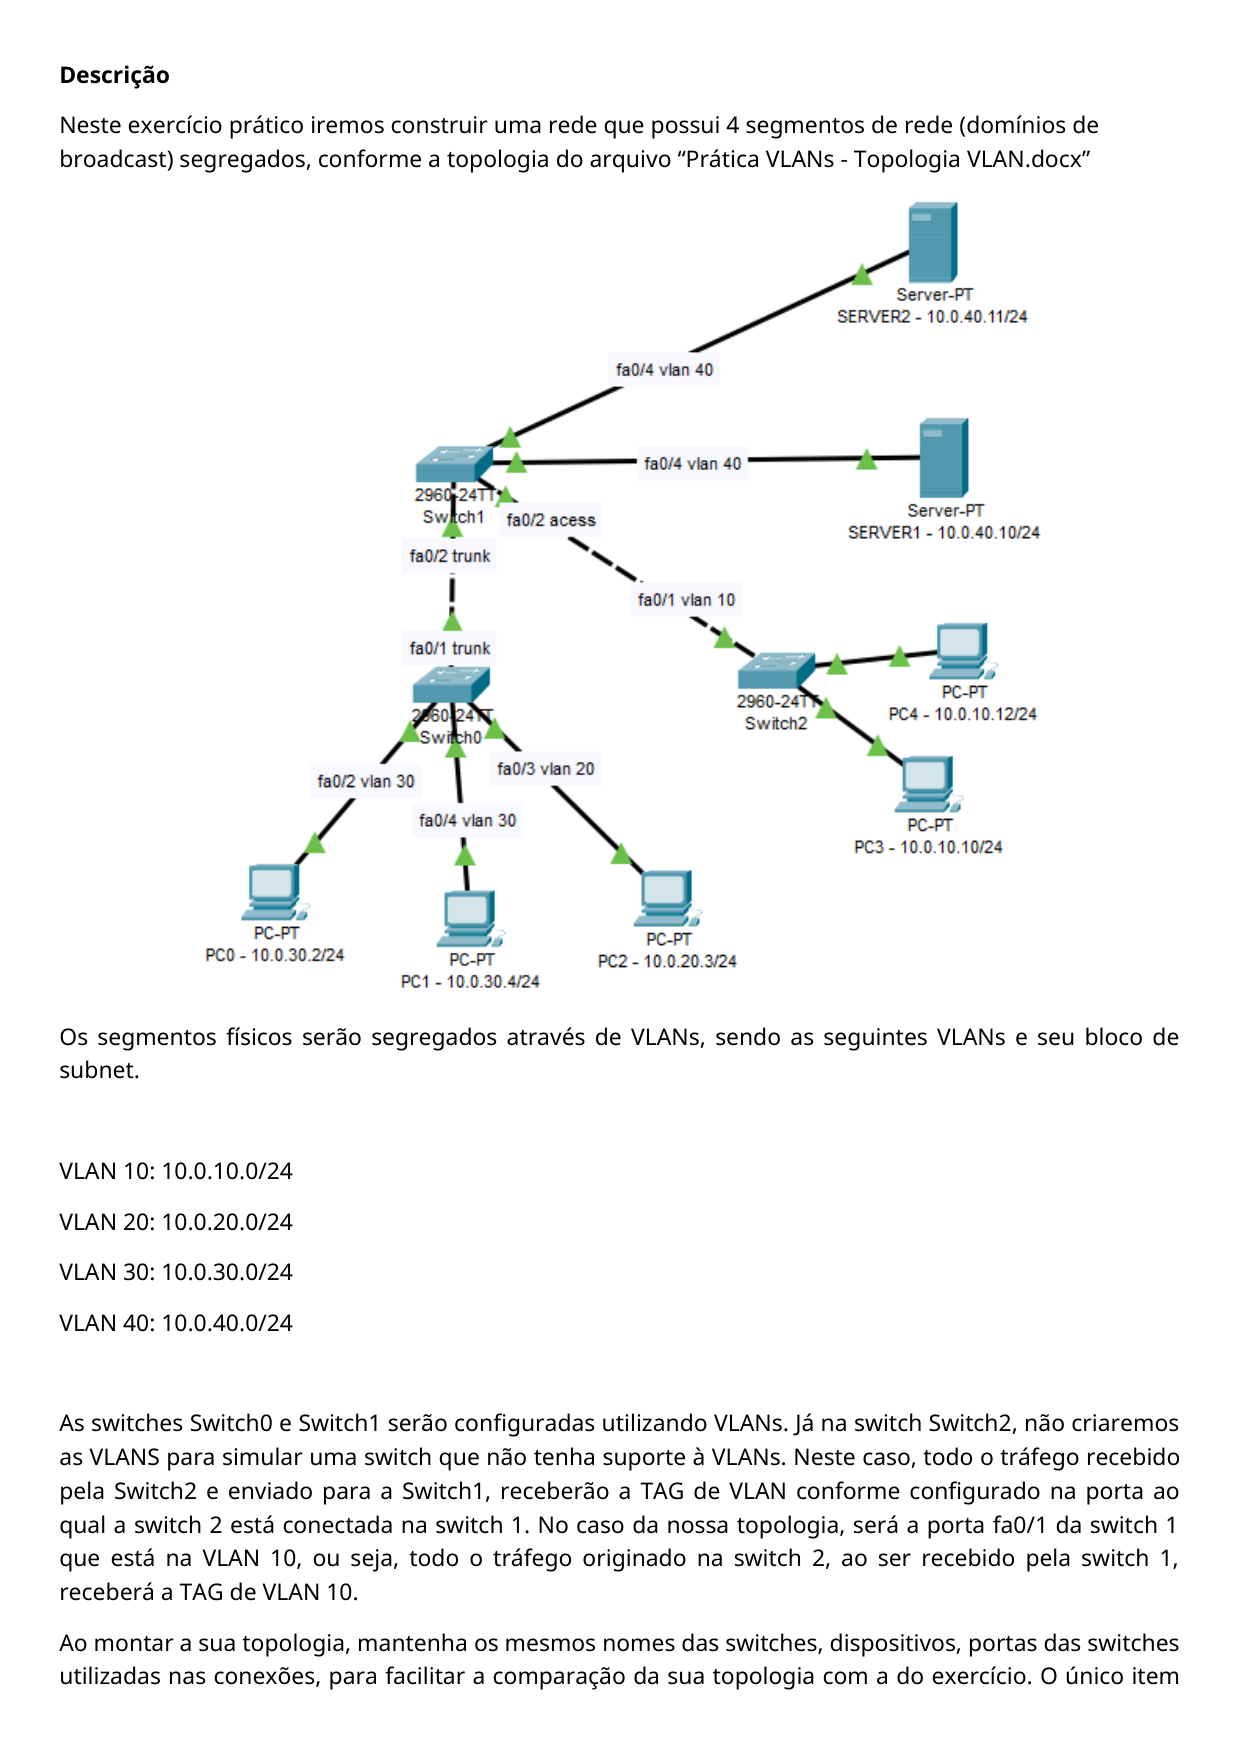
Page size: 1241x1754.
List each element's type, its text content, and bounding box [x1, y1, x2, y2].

picture [190, 193, 1050, 1002]
text VLAN 20: 10.0.20.0/24 [59, 1206, 1181, 1237]
text VLAN 30: 10.0.30.0/24 [59, 1256, 1181, 1287]
text VLAN 10: 10.0.10.0/24 [59, 1155, 1181, 1186]
text VLAN 40: 10.0.40.0/24 [59, 1306, 1181, 1338]
text Descrição [59, 59, 1181, 90]
text As switches Switch0 e Switch1 serão configuradas utilizando VLANs. Já na switch Switch2, não criaremos as VLANS para simular uma switch que não tenha suporte à VLANs. Neste caso, todo o tráfego recebido pela Switch2 e enviado para a Switch1, receberão a TAG de VLAN conforme configurado na porta ao qual a switch 2 está conectada na switch 1. No caso da nossa topologia, será a porta fa0/1 da switch 1 que está na VLAN 10, ou seja, todo o tráfego originado na switch 2, ao ser recebido pela switch 1, receberá a TAG de VLAN 10. [59, 1407, 1181, 1607]
text Neste exercício prático iremos construir uma rede que possui 4 segmentos de rede (domínios de broadcast) segregados, conforme a topologia do arquivo “Prática VLANs - Topologia VLAN.docx” [59, 109, 1181, 174]
text Os segmentos físicos serão segregados através de VLANs, sendo as seguintes VLANs e seu bloco de subnet. [59, 1021, 1181, 1086]
